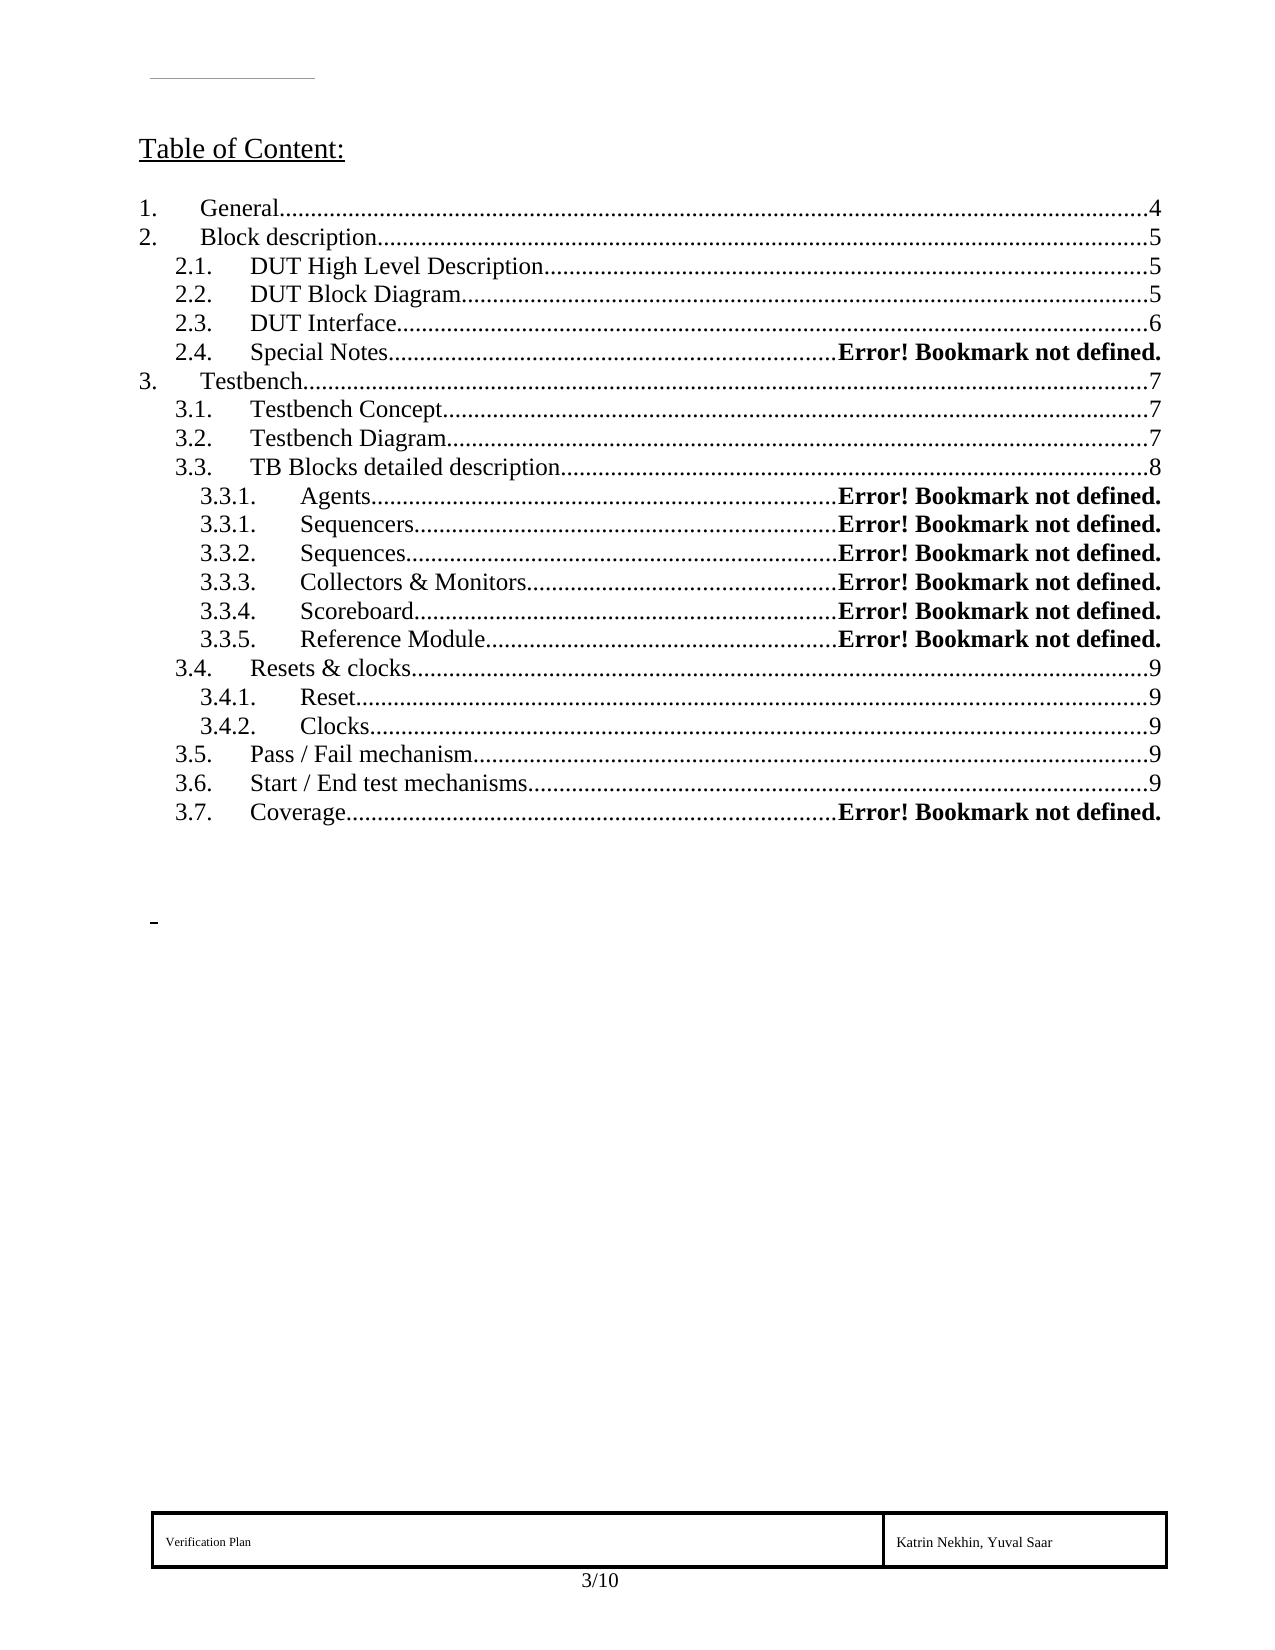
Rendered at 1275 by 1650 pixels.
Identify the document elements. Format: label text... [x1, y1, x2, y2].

text 3.6. Start / End test mechanisms 9 [175, 768, 1174, 797]
text 3.4.1. Reset 9 [200, 682, 1174, 711]
text 3.7. Coverage Error! Bookmark not defined. [175, 797, 1174, 826]
text 3.5. Pass / Fail mechanism 9 [175, 739, 1174, 768]
text 3. Testbench 7 [139, 366, 1174, 394]
text 3.3.5. Reference Module Error! Bookmark not defined. [200, 624, 1174, 653]
text 3.4.2. Clocks 9 [200, 711, 1174, 739]
text 1. General 4 [139, 193, 1174, 222]
text 3.3.1. Sequencers Error! Bookmark not defined. [200, 509, 1174, 538]
text 3.3.3. Collectors & Monitors Error! Bookmark not defined. [200, 567, 1174, 596]
text 3.3.4. Scoreboard Error! Bookmark not defined. [200, 596, 1174, 624]
text 2.3. DUT Interface 6 [175, 308, 1174, 337]
text 3.1. Testbench Concept 7 [175, 394, 1174, 423]
text 3.3.2. Sequences Error! Bookmark not defined. [200, 538, 1174, 567]
text 2.1. DUT High Level Description 5 [175, 251, 1174, 279]
text 3.3. TB Blocks detailed description 8 [175, 452, 1174, 481]
text 3.3.1. Agents Error! Bookmark not defined. [200, 481, 1174, 509]
text 3.2. Testbench Diagram 7 [175, 423, 1174, 452]
text 2.2. DUT Block Diagram 5 [175, 279, 1174, 308]
text Table of Content: [139, 131, 1174, 164]
text 2.4. Special Notes Error! Bookmark not defined. [175, 337, 1174, 366]
text 3.4. Resets & clocks 9 [175, 653, 1174, 682]
text 2. Block description 5 [139, 222, 1174, 251]
